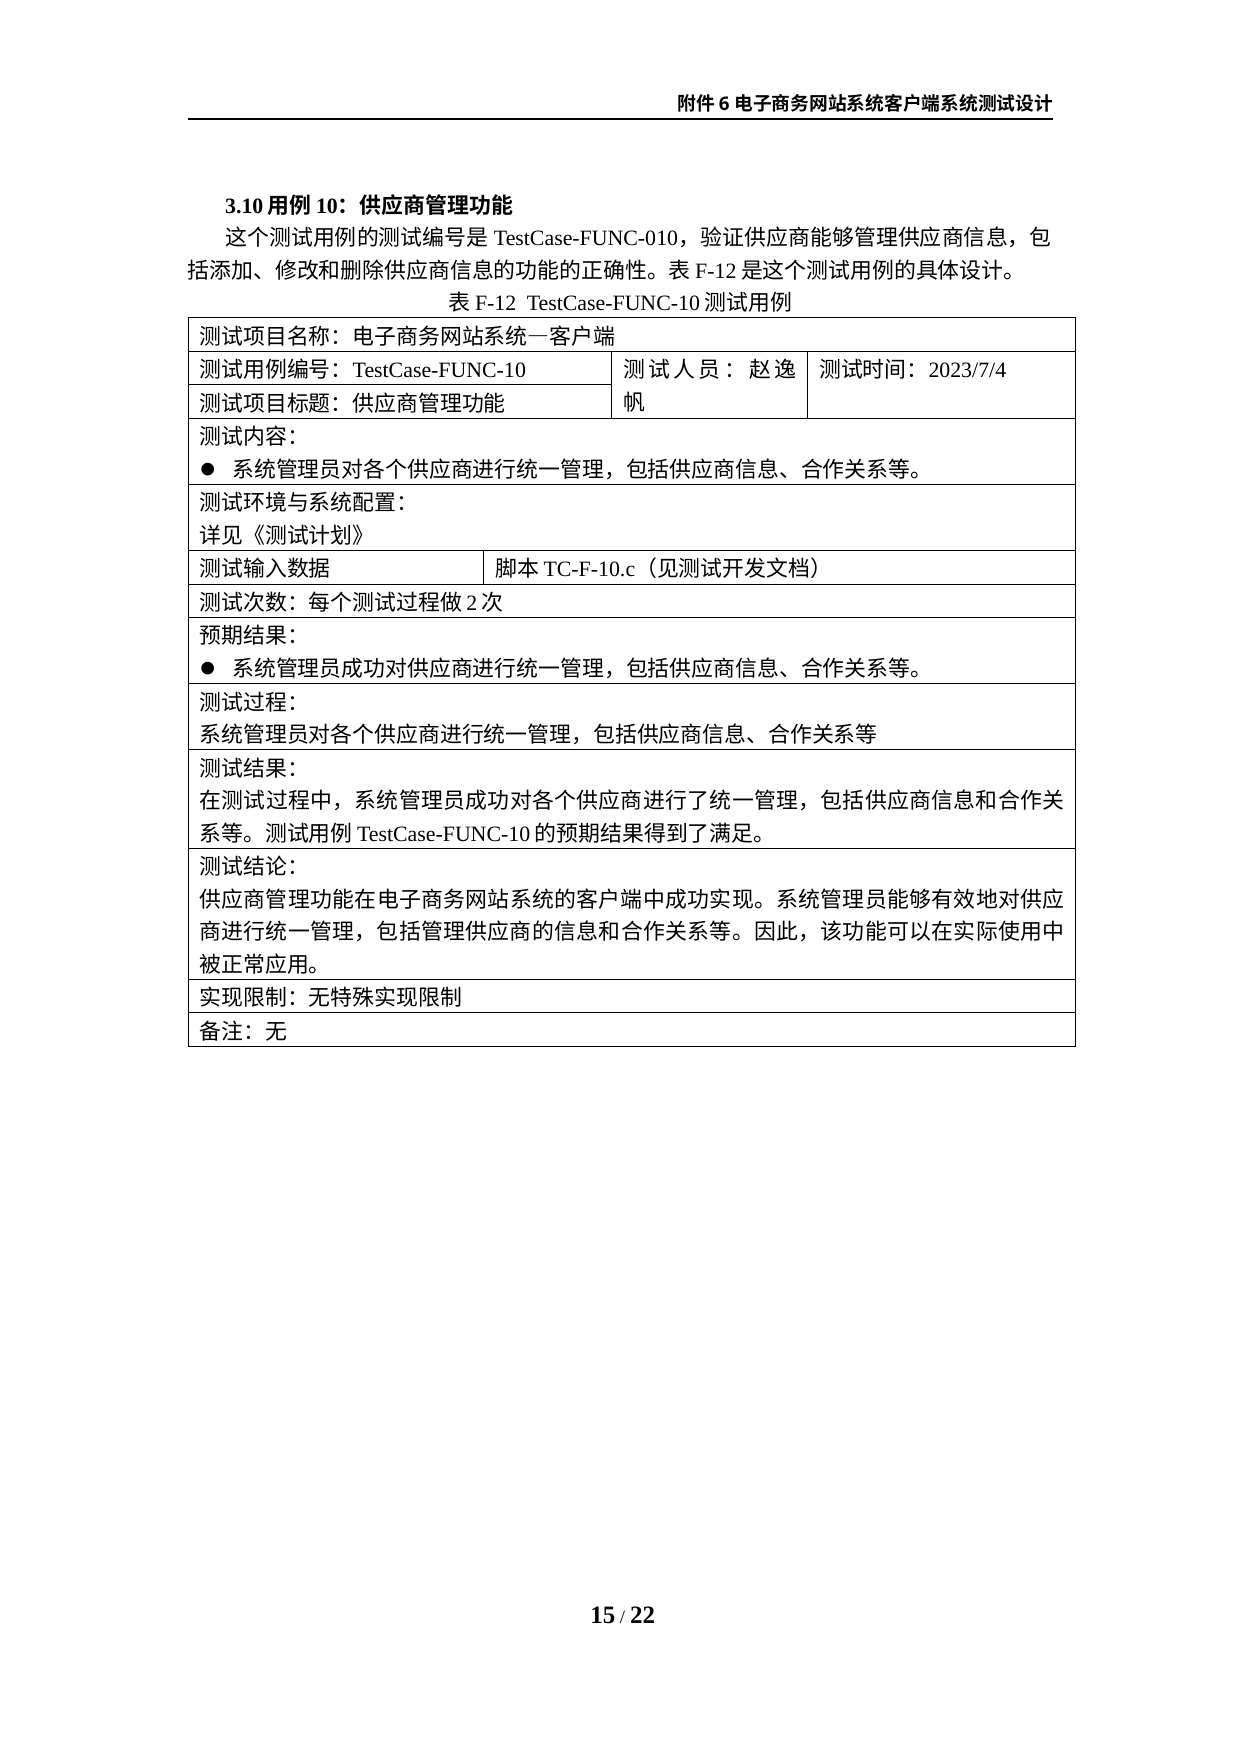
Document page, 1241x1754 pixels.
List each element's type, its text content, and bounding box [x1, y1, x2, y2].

table_cell 实现限制：无特殊实现限制 [189, 980, 1075, 1012]
table_cell 测试项目标题：供应商管理功能 [189, 385, 611, 418]
table_cell 测试时间：2023/7/4 [808, 352, 1075, 418]
table_cell 测试结果： 在测试过程中，系统管理员成功对各个供应商进行了统一管理，包括供应商信息和合作关系等。测试用例TestCase-FUNC-10的预期结果得到了满足。 [189, 750, 1075, 848]
table_header 测试项目名称：电子商务网站系统—客户端 [189, 318, 1075, 351]
table_cell 预期结果： 系统管理员成功对供应商进行统一管理，包括供应商信息、合作关系等。 [189, 618, 1075, 683]
table_cell 测试结论： 供应商管理功能在电子商务网站系统的客户端中成功实现。系统管理员能够有效地对供应商进行统一管理，包括管理供应商的信息和合作关系等。因此，该功能可以在实际使用中被正常应用。 [189, 849, 1075, 979]
table_cell 备注：无 [189, 1013, 1075, 1046]
table_cell 测试过程： 系统管理员对各个供应商进行统一管理，包括供应商信息、合作关系等 [189, 684, 1075, 749]
table_cell 测试输入数据 [189, 551, 483, 583]
table_cell 测试次数：每个测试过程做2次 [189, 585, 1075, 617]
table_cell 测试用例编号：TestCase-FUNC-10 [189, 352, 611, 384]
text 表F-12 TestCase-FUNC-10测试用例 [187, 285, 1053, 317]
table_cell 测试环境与系统配置： 详见《测试计划》 [189, 485, 1075, 550]
table_cell 测试内容： 系统管理员对各个供应商进行统一管理，包括供应商信息、合作关系等。 [189, 419, 1075, 484]
subtitle 3.10用例10：供应商管理功能 [187, 187, 1053, 220]
text 这个测试用例的测试编号是TestCase-FUNC-010，验证供应商能够管理供应商信息，包括添加、修改和删除供应商信息的功能的正确性。表F-12是这个测试用例的具体设计。 [187, 220, 1053, 285]
table_cell 测试人员：赵逸帆 [612, 352, 807, 418]
table_cell 脚本TC-F-10.c（见测试开发文档） [484, 551, 1075, 583]
